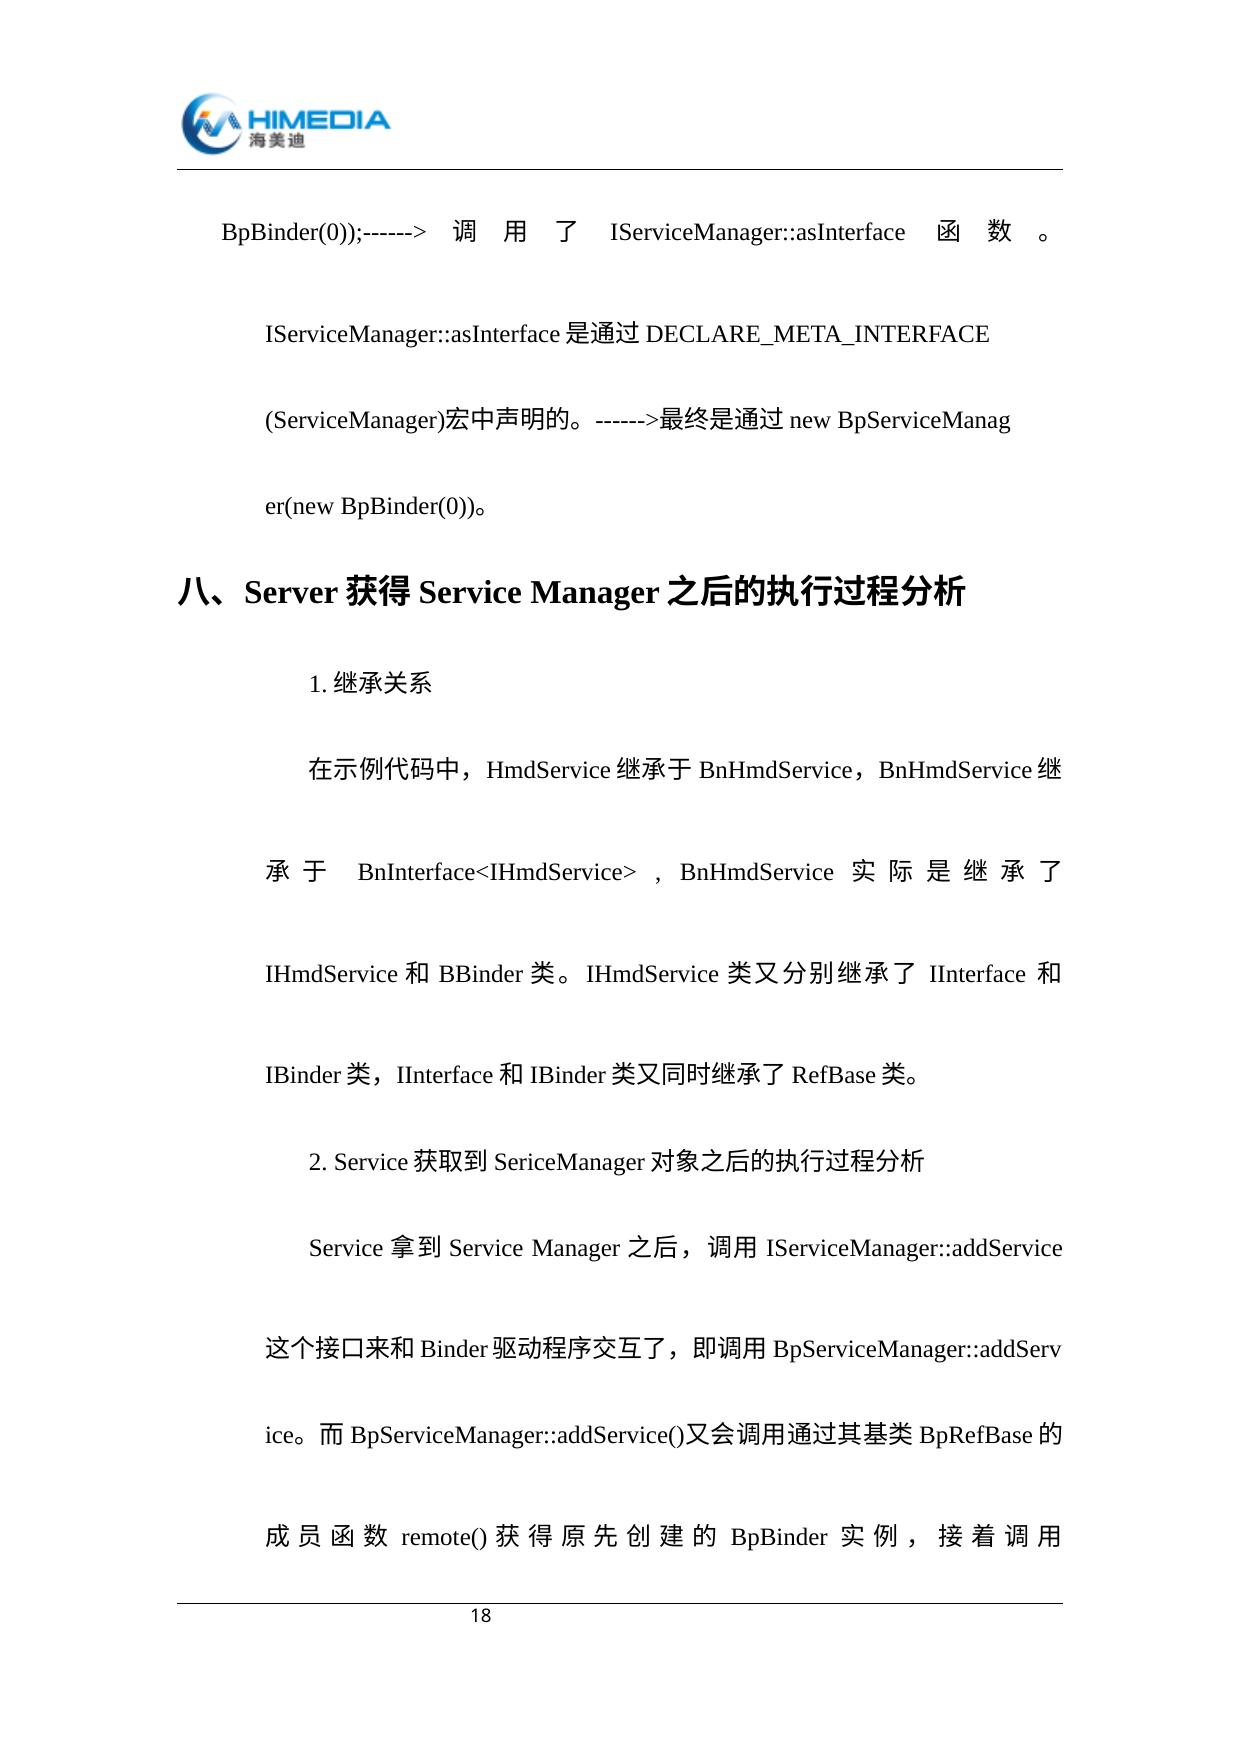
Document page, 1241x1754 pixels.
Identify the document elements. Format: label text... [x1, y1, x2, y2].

list 在示例代码中，HmdService继承于 BnHmdService，BnHmdService继承于 BnInterface<IHmdService> , BnHmdService实际是继承了IHmdService和BBinder类。IHmdService类又分别继承了 IInterface 和IBinder类，IInterface 和IBinder类又同时继承了 RefBase类。 [265, 733, 1063, 1107]
list (ServiceManager)宏中声明的。------>最终是通过new BpServiceManag [221, 383, 1063, 451]
picture [177, 88, 396, 167]
list Server获得Service Manager之后的执行过程分析 [177, 556, 1063, 623]
list 1. 继承关系 [265, 647, 1063, 715]
list ice。而BpServiceManager::addService()又会调用通过其基类BpRefBase的 成员函数remote()获得原先创建的BpBinder实例，接着调用BpBinder::tran [221, 1399, 1063, 1569]
list 2. Service获取到SericeManager对象之后的执行过程分析 [265, 1125, 1063, 1193]
list Service拿到Service Manager之后，调用IServiceManager::addService这个接口来和Binder驱动程序交互了，即调用BpServiceManager::addServ [265, 1211, 1063, 1381]
list er(new BpBinder(0))。 [221, 469, 1063, 537]
